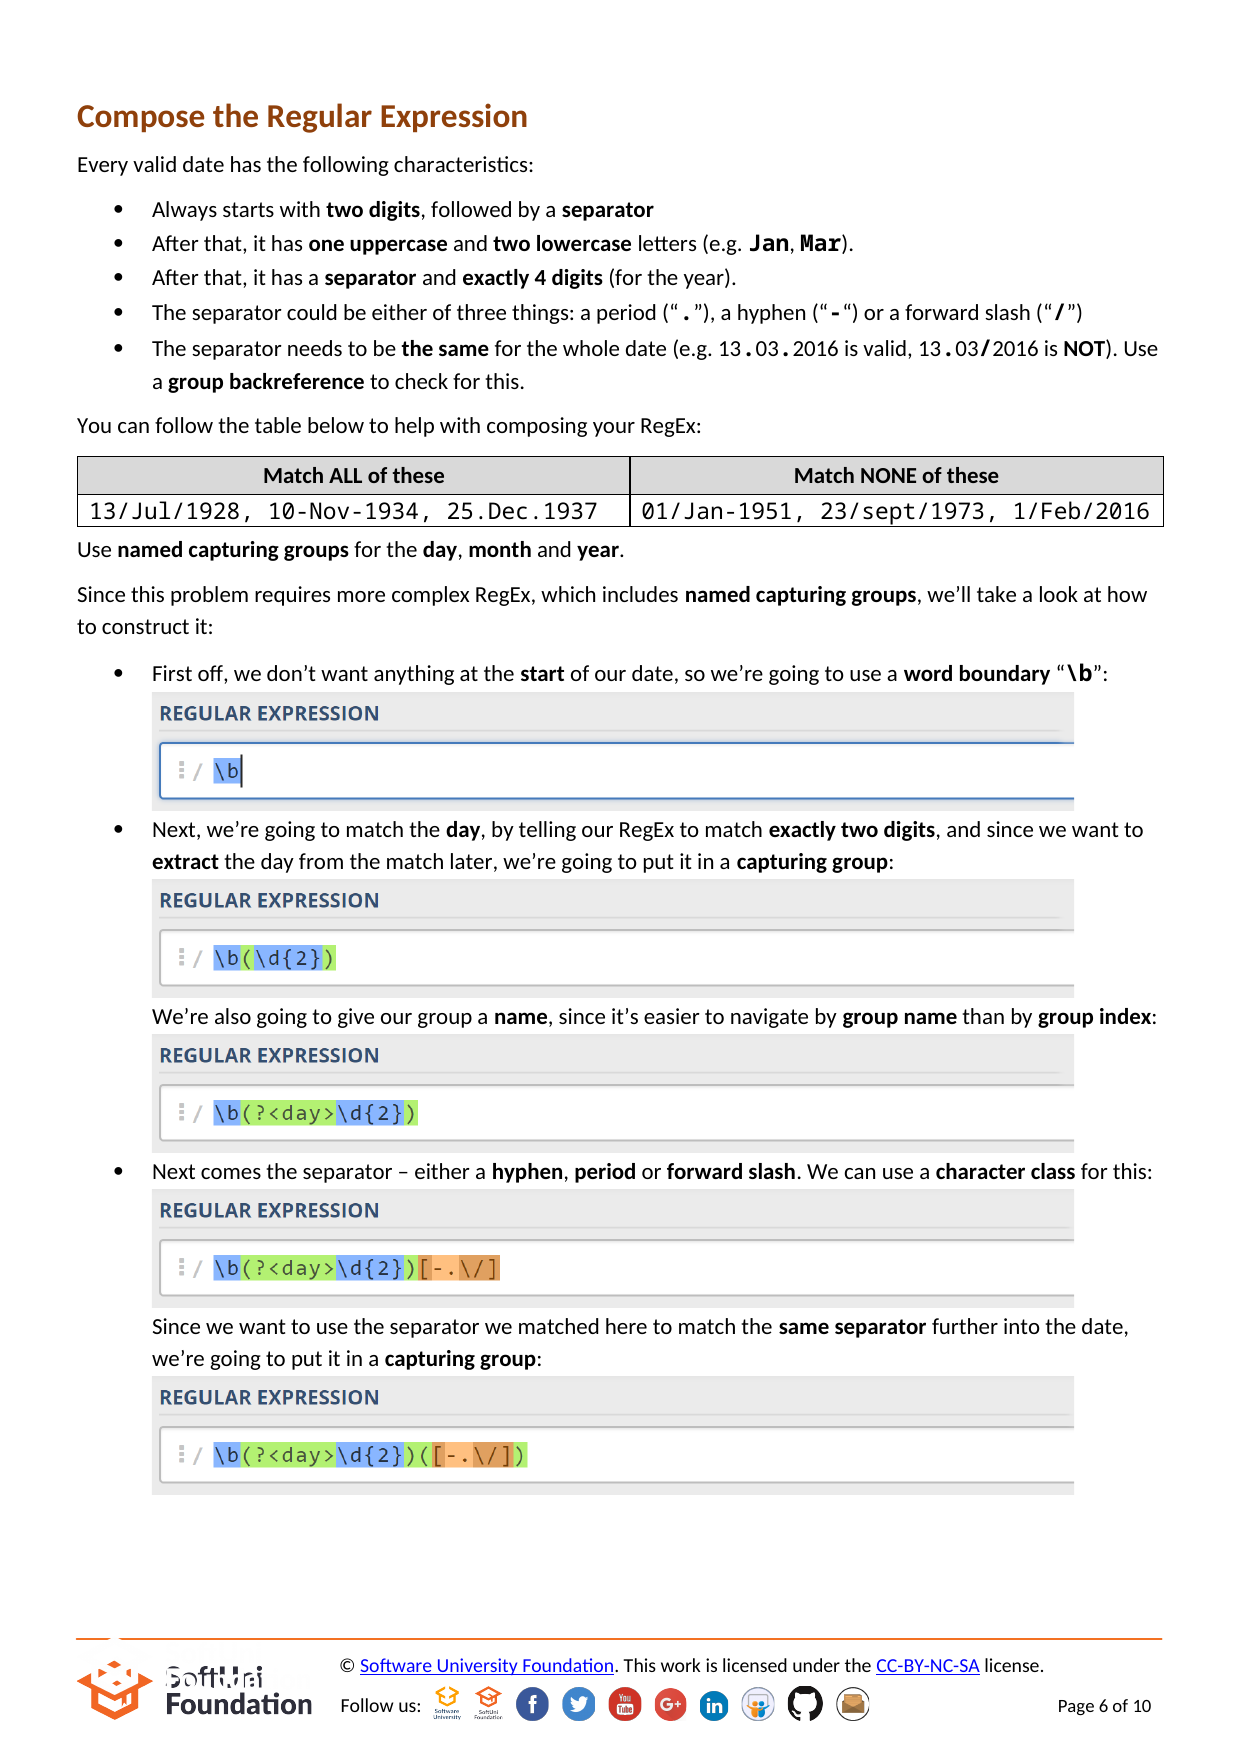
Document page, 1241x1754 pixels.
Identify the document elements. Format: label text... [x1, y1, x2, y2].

picture [654, 1688, 687, 1721]
picture [151, 879, 1075, 998]
picture [151, 692, 1075, 811]
text Every valid date has the following characteristics: [77, 151, 1163, 178]
picture [720, 1691, 729, 1700]
subtitle Compose the Regular Expression [77, 95, 1163, 136]
table_header Match ALL of these [78, 457, 629, 494]
table_header Match NONE of these [631, 457, 1163, 494]
list The separator needs to be the same for the whole date (e.g. 13.03.2016 is valid, 13.03/2016 is NOT). Use a group backreference to check for this. [114, 331, 1163, 395]
picture [151, 1376, 1075, 1495]
picture [787, 1686, 823, 1721]
picture [608, 1687, 642, 1721]
text Use named capturing groups for the day, month and year. [77, 535, 1163, 563]
picture [516, 1687, 549, 1721]
list After that, it has one uppercase and two lowercase letters (e.g. Jan, Mar). [114, 227, 1163, 259]
picture [76, 1636, 312, 1720]
picture [741, 1687, 775, 1721]
list The separator could be either of three things: a period (“.”), a hyphen (“-“) or a forward slash (“/”) [114, 296, 1163, 327]
table_cell 01/Jan-1951, 23/sept/1973, 1/Feb/2016 [631, 495, 1163, 526]
picture [151, 1189, 1075, 1308]
list Always starts with two digits, followed by a separator [114, 195, 1163, 223]
picture [433, 1686, 461, 1721]
picture [700, 1714, 708, 1721]
picture [151, 1034, 1075, 1153]
picture [474, 1686, 503, 1721]
picture [836, 1687, 870, 1721]
picture [713, 1703, 722, 1712]
picture [562, 1687, 595, 1721]
picture [720, 1712, 729, 1721]
text You can follow the table below to help with composing your RegEx: [77, 412, 1163, 439]
picture [700, 1691, 708, 1698]
text Since this problem requires more complex RegEx, which includes named capturing groups, we’ll take a look at how to construct it: [77, 580, 1163, 640]
list After that, it has a separator and exactly 4 digits (for the year). [114, 263, 1163, 291]
table_cell 13/Jul/1928, 10-Nov-1934, 25.Dec.1937 [78, 495, 629, 526]
